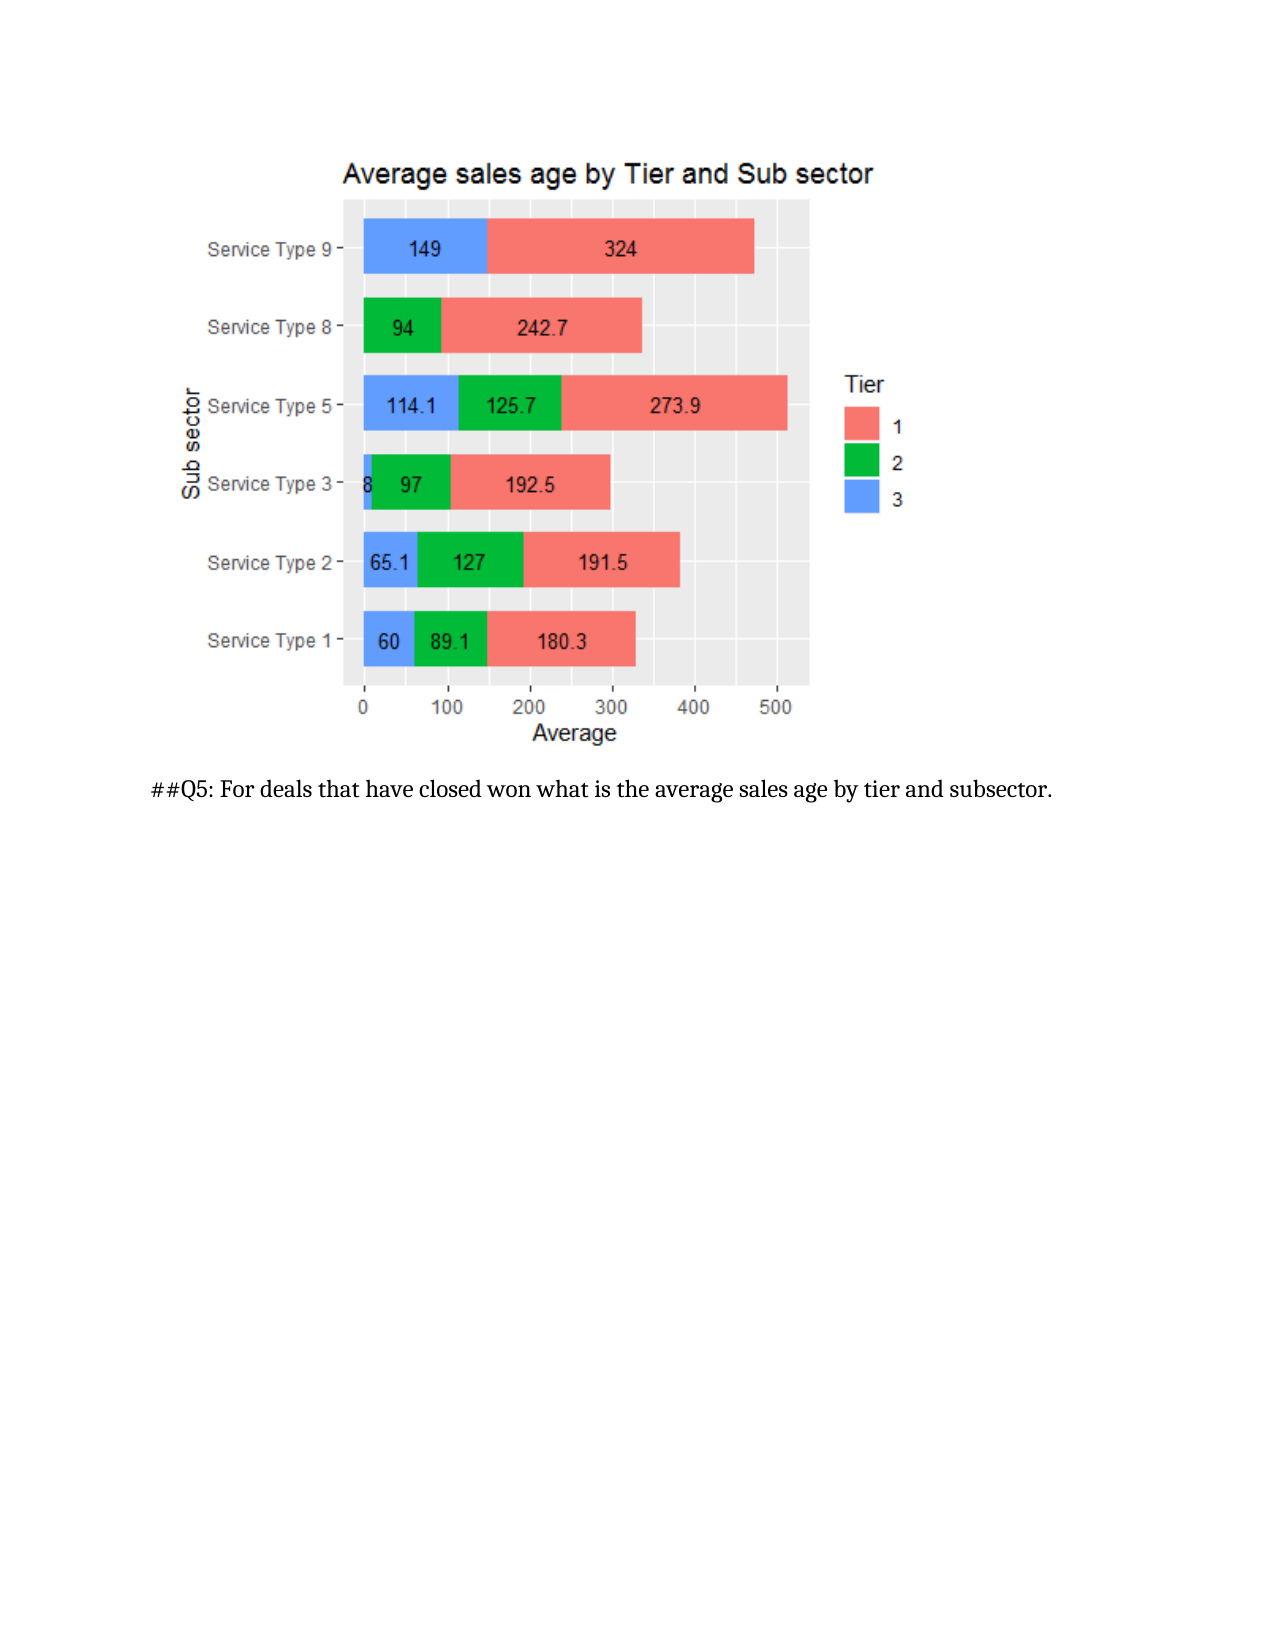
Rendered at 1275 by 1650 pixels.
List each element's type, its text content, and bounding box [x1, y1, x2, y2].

text ##Q5: For deals that have closed won what is the average sales age by tier and subsector. [150, 775, 1125, 804]
picture [168, 150, 927, 757]
